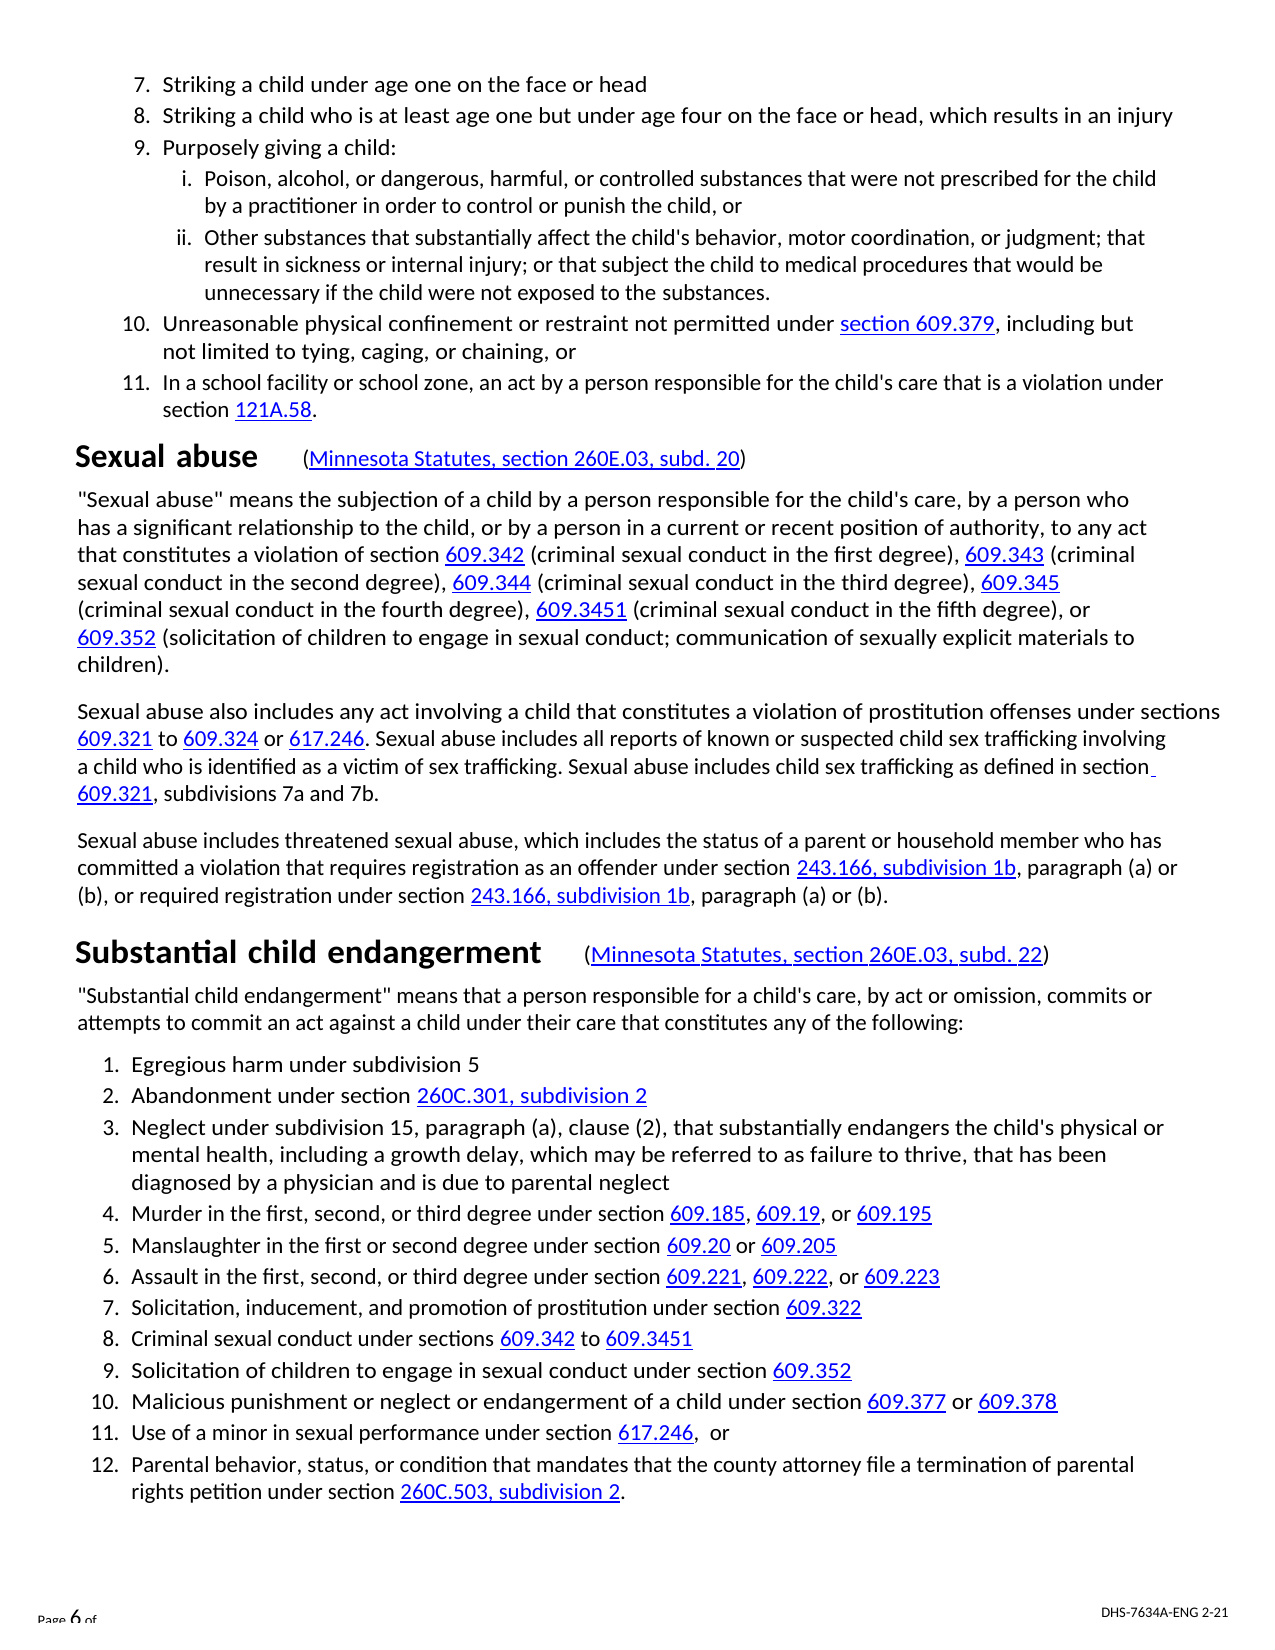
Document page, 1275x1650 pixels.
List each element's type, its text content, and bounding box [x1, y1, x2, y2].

text "Sexual abuse" means the subjection of a child by a person responsible for the child's care, by a person who has a significant relationship to the child, or by a person in a current or recent position of authority, to any act that constitutes a violation of section 609.342 (criminal sexual conduct in the first degree), 609.343 (criminal sexual conduct in the second degree), 609.344 (criminal sexual conduct in the third degree), 609.345 (criminal sexual conduct in the fourth degree), 609.3451 (criminal sexual conduct in the fifth degree), or 609.352 (solicitation of children to engage in sexual conduct; communication of sexually explicit materials to children). [77, 486, 1151, 678]
list Purposely giving a child: [133, 133, 1248, 161]
list Unreasonable physical confinement or restraint not permitted under section 609.379, including but not limited to tying, caging, or chaining, or [122, 310, 1144, 365]
text 609.321 to 609.324 or 617.246. Sexual abuse includes all reports of known or suspected child sex trafficking involving a child who is identified as a victim of sex trafficking. Sexual abuse includes child sex trafficking as defined in section 609.321, subdivisions 7a and 7b. [77, 725, 1173, 807]
text Sexual abuse also includes any act involving a child that constitutes a violation of prostitution offenses under sections [77, 697, 1248, 725]
list Solicitation of children to engage in sexual conduct under section 609.352 [102, 1356, 1248, 1384]
text "Substantial child endangerment" means that a person responsible for a child's care, by act or omission, commits or attempts to commit an act against a child under their care that constitutes any of the following: [77, 982, 1195, 1036]
text Sexual abuse includes threatened sexual abuse, which includes the status of a parent or household member who has committed a violation that requires registration as an offender under section 243.166, subdivision 1b, paragraph (a) or (b), or required registration under section 243.166, subdivision 1b, paragraph (a) or (b). [77, 826, 1195, 909]
list Manslaughter in the first or second degree under section 609.20 or 609.205 [102, 1231, 1248, 1259]
list Neglect under subdivision 15, paragraph (a), clause (2), that substantially endangers the child's physical or mental health, including a growth delay, which may be referred to as failure to thrive, that has been diagnosed by a physician and is due to parental neglect [102, 1113, 1182, 1196]
list Solicitation, inducement, and promotion of prostitution under section 609.322 [102, 1293, 1248, 1321]
list Other substances that substantially affect the child's behavior, motor coordination, or judgment; that result in sickness or internal injury; or that subject the child to medical procedures that would be unnecessary if the child were not exposed to the substances. [176, 223, 1161, 306]
list Striking a child under age one on the face or head [133, 70, 1248, 98]
list Striking a child who is at least age one but under age four on the face or head, which results in an injury [133, 102, 1248, 130]
list Assault in the first, second, or third degree under section 609.221, 609.222, or 609.223 [102, 1262, 1248, 1290]
list Egregious harm under subdivision 5 [102, 1050, 1248, 1078]
list In a school facility or school zone, an act by a person responsible for the child's care that is a violation under section 121A.58. [122, 369, 1182, 423]
text Substantial child endangerment (Minnesota Statutes, section 260E.03, subd. 22) [75, 931, 1248, 972]
list Use of a minor in sexual performance under section 617.246, or [90, 1418, 1248, 1446]
list Parental behavior, status, or condition that mandates that the county attorney file a termination of parental rights petition under section 260C.503, subdivision 2. [90, 1450, 1152, 1505]
list Poison, alcohol, or dangerous, harmful, or controlled substances that were not prescribed for the child by a practitioner in order to control or punish the child, or [181, 165, 1175, 219]
list Criminal sexual conduct under sections 609.342 to 609.3451 [102, 1324, 1248, 1353]
text Sexual abuse (Minnesota Statutes, section 260E.03, subd. 20) [75, 435, 1248, 476]
list Abandonment under section 260C.301, subdivision 2 [102, 1082, 1248, 1110]
list Murder in the first, second, or third degree under section 609.185, 609.19, or 609.195 [102, 1199, 1248, 1227]
list Malicious punishment or neglect or endangerment of a child under section 609.377 or 609.378 [90, 1387, 1248, 1415]
